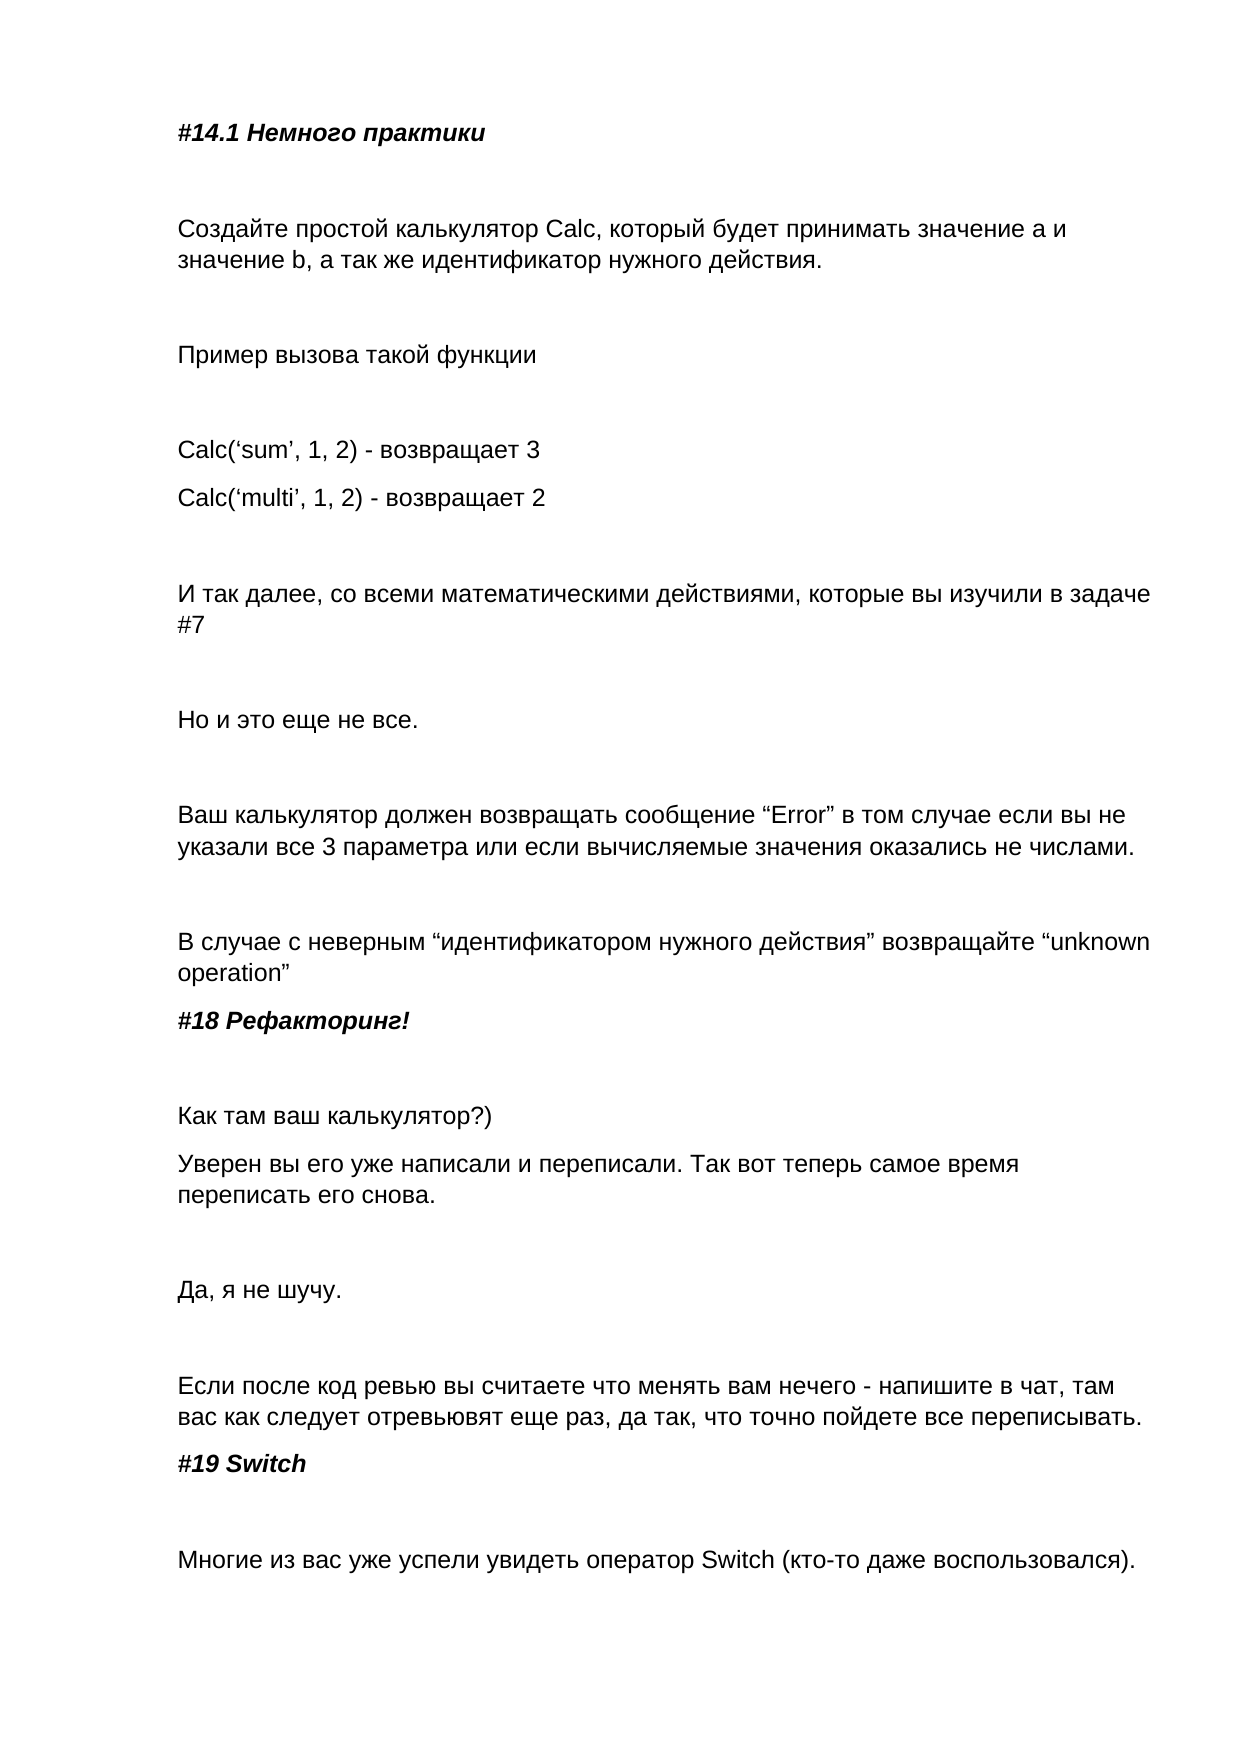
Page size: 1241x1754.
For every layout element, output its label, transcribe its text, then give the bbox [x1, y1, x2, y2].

text Уверен вы его уже написали и переписали. Так вот теперь самое время переписать его снова. [177, 1149, 1152, 1208]
text Ваш калькулятор должен возвращать сообщение “Error” в том случае если вы не указали все 3 параметра или если вычисляемые значения оказались не числами. [177, 800, 1152, 860]
text Как там ваш калькулятор?) [177, 1101, 1152, 1130]
text #18 Рефакторинг! [177, 1006, 1152, 1034]
text Пример вызова такой функции [177, 340, 1152, 369]
text Да, я не шучу. [177, 1275, 1152, 1304]
text #19 Switch [177, 1449, 1152, 1478]
text Создайте простой калькулятор Calc, который будет принимать значение a и значение b, а так же идентификатор нужного действия. [177, 213, 1152, 273]
text Calc(‘multi’, 1, 2) - возвращает 2 [177, 483, 1152, 512]
text В случае с неверным “идентификатором нужного действия” возвращайте “unknown operation” [177, 927, 1152, 987]
text Calc(‘sum’, 1, 2) - возвращает 3 [177, 435, 1152, 464]
text Если после код ревью вы считаете что менять вам нечего - напишите в чат, там вас как следует отревьювят еще раз, да так, что точно пойдете все переписывать. [177, 1371, 1152, 1430]
text Многие из вас уже успели увидеть оператор Switch (кто-то даже воспользовался). [177, 1545, 1152, 1573]
text Но и это еще не все. [177, 705, 1152, 734]
text #14.1 Немного практики [177, 118, 1152, 147]
text И так далее, со всеми математическими действиями, которые вы изучили в задаче #7 [177, 578, 1152, 638]
